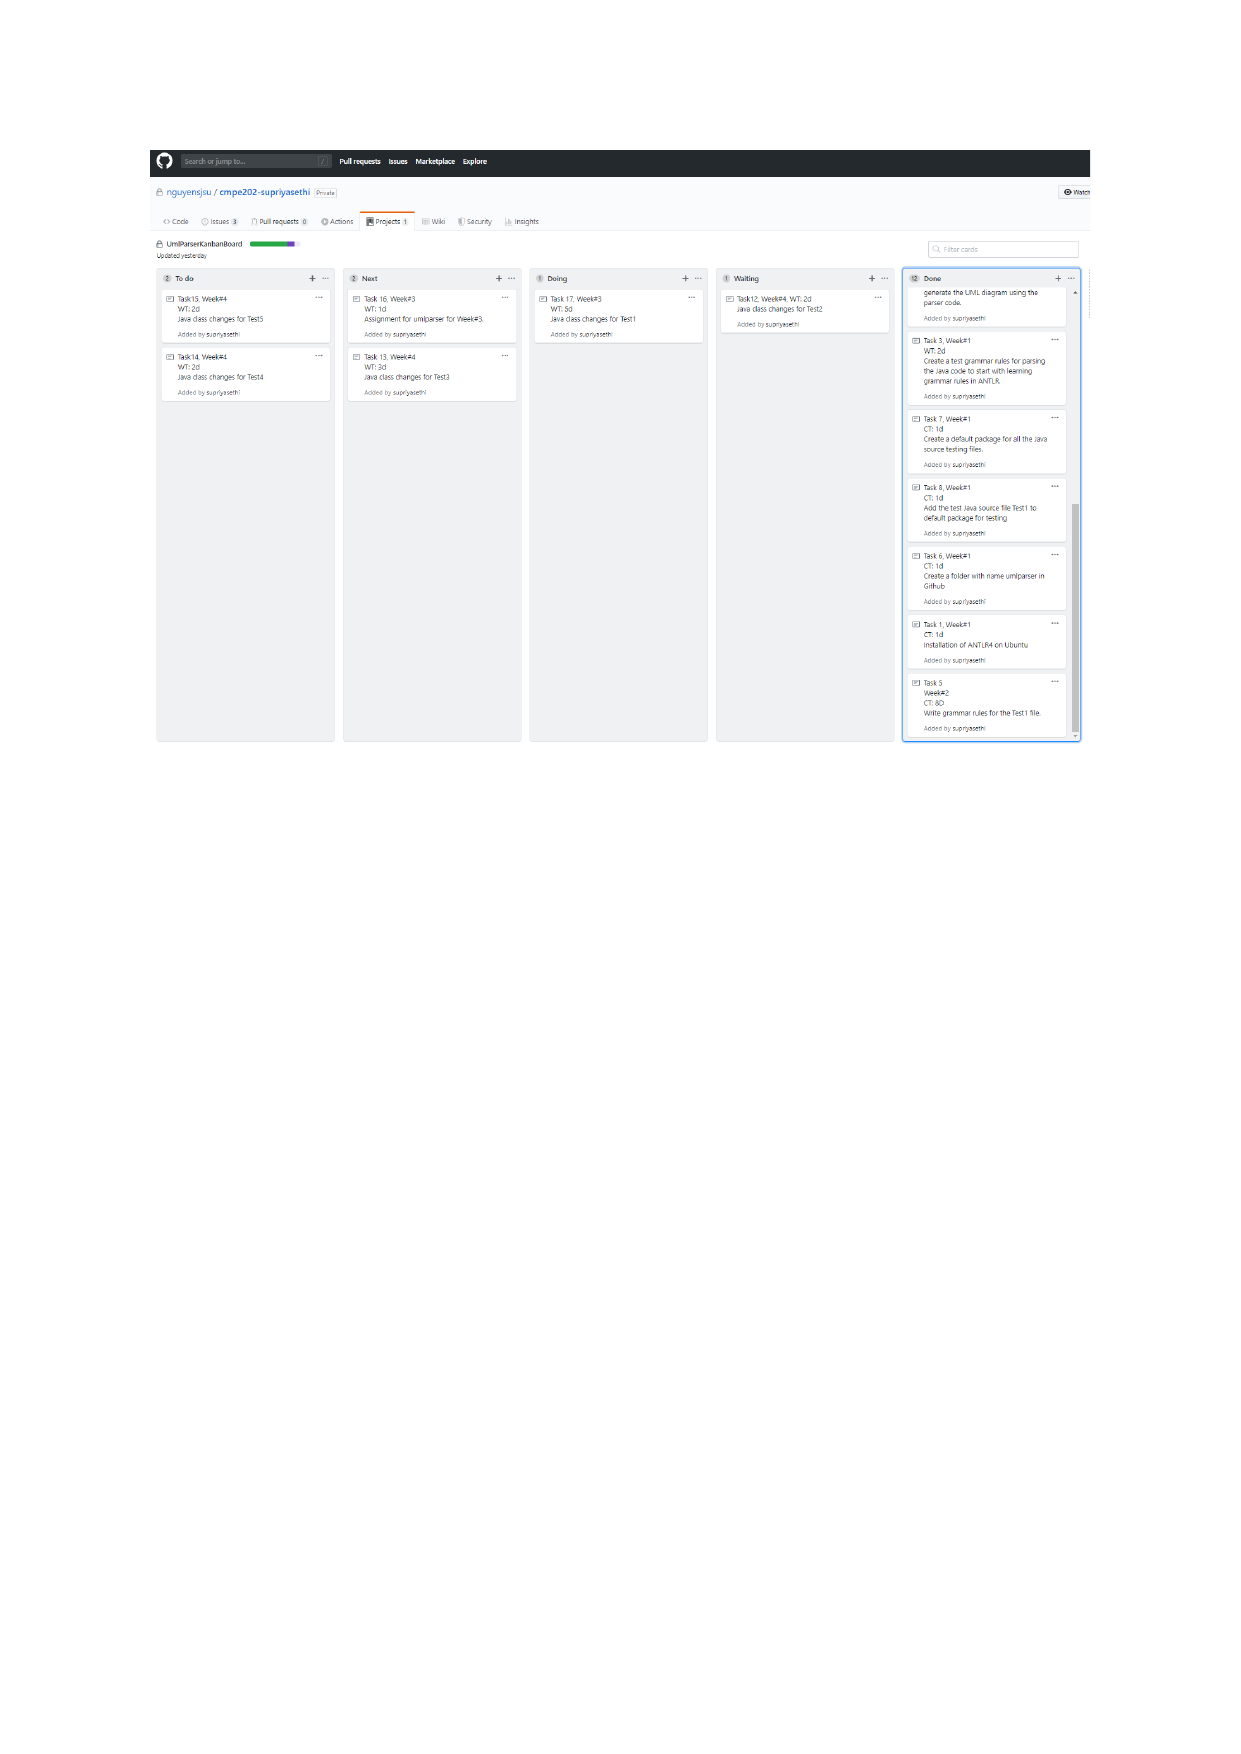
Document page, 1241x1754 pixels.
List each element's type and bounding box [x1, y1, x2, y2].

picture [150, 150, 1091, 746]
